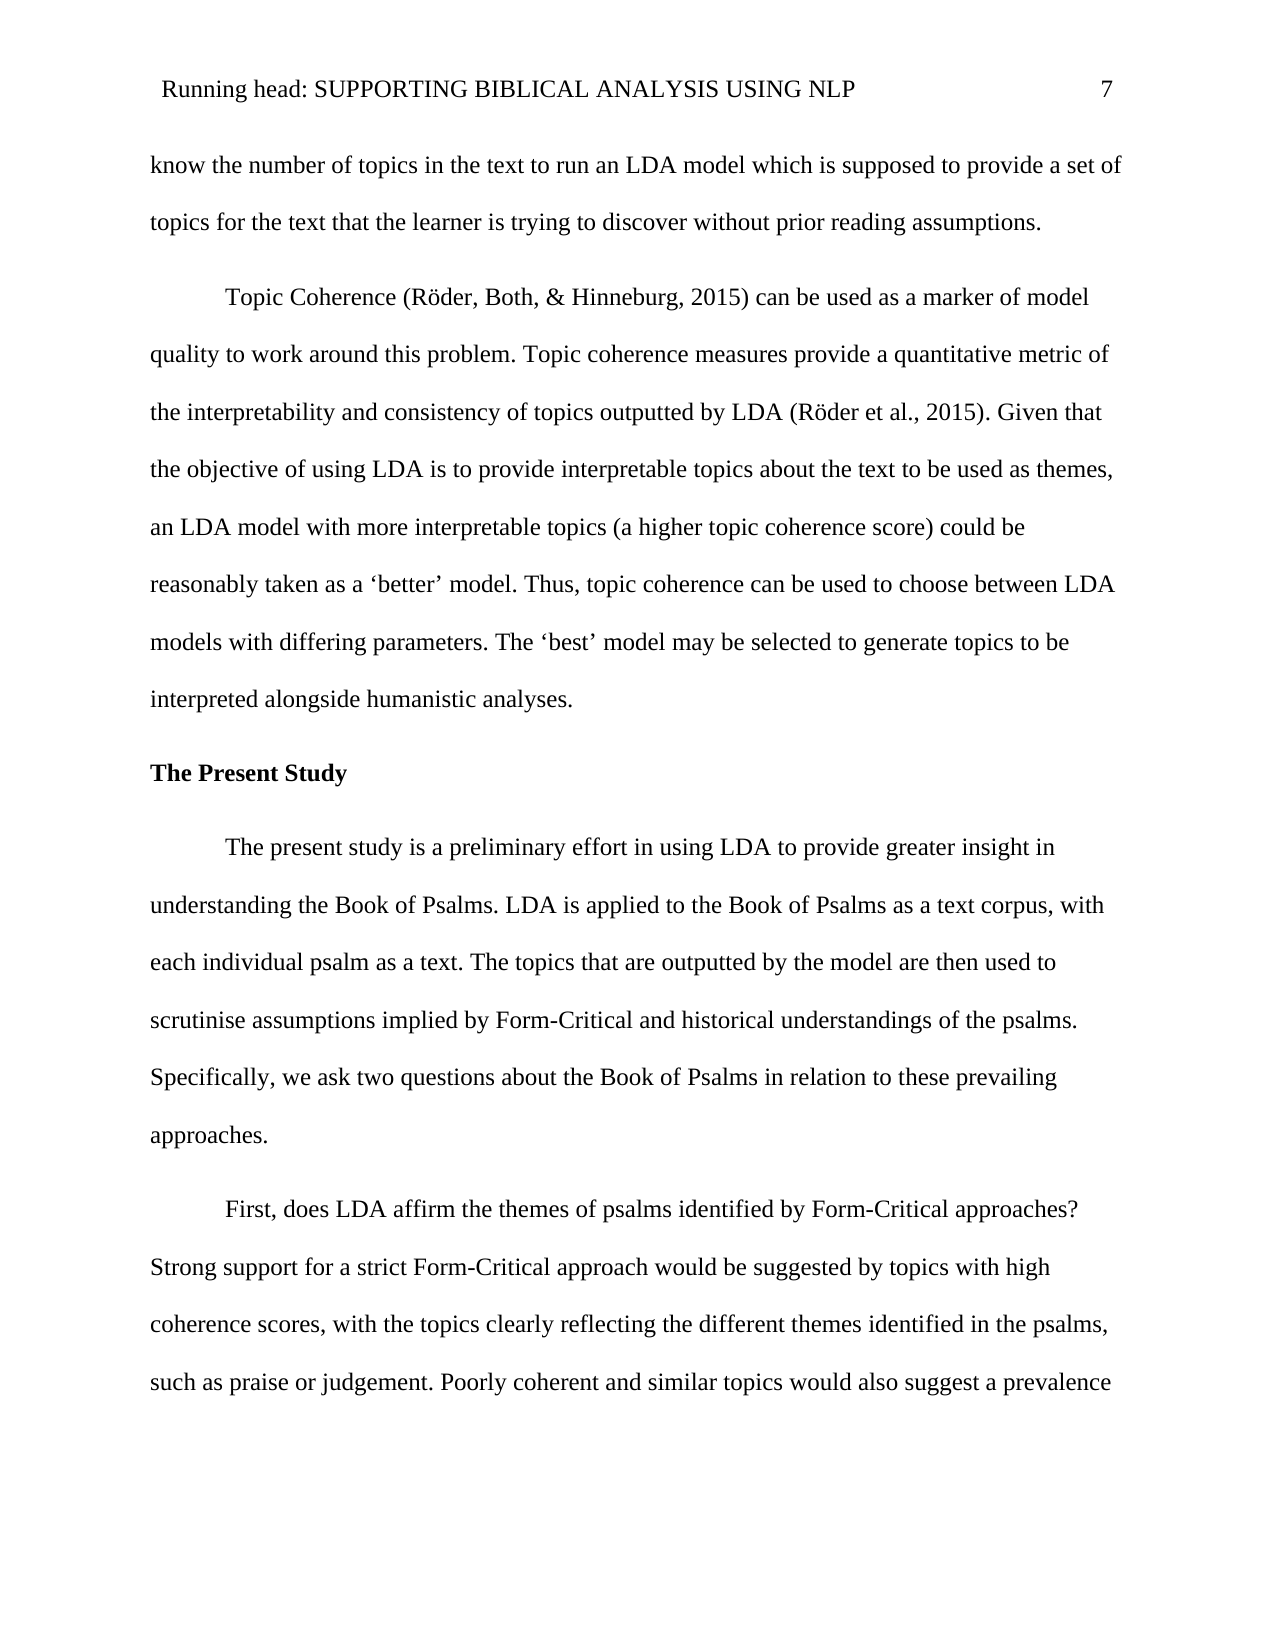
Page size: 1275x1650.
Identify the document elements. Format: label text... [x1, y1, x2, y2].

text The present study is a preliminary effort in using LDA to provide greater insight in understanding the Book of Psalms. LDA is applied to the Book of Psalms as a text corpus, with each individual psalm as a text. The topics that are outputted by the model are then used to scrutinise assumptions implied by Form-Critical and historical understandings of the psalms. Specifically, we ask two questions about the Book of Psalms in relation to these prevailing approaches. [150, 832, 1125, 1149]
text Topic Coherence (Röder, Both, & Hinneburg, 2015) can be used as a marker of model quality to work around this problem. Topic coherence measures provide a quantitative metric of the interpretability and consistency of topics outputted by LDA (Röder et al., 2015). Given that the objective of using LDA is to provide interpretable topics about the text to be used as themes, an LDA model with more interpretable topics (a higher topic coherence score) could be reasonably taken as a ‘better’ model. Thus, topic coherence can be used to choose between LDA models with differing parameters. The ‘best’ model may be selected to generate topics to be interpreted alongside humanistic analyses. [150, 282, 1125, 713]
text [150, 150, 1125, 236]
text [150, 1194, 1125, 1395]
text The Present Study [150, 758, 1125, 787]
